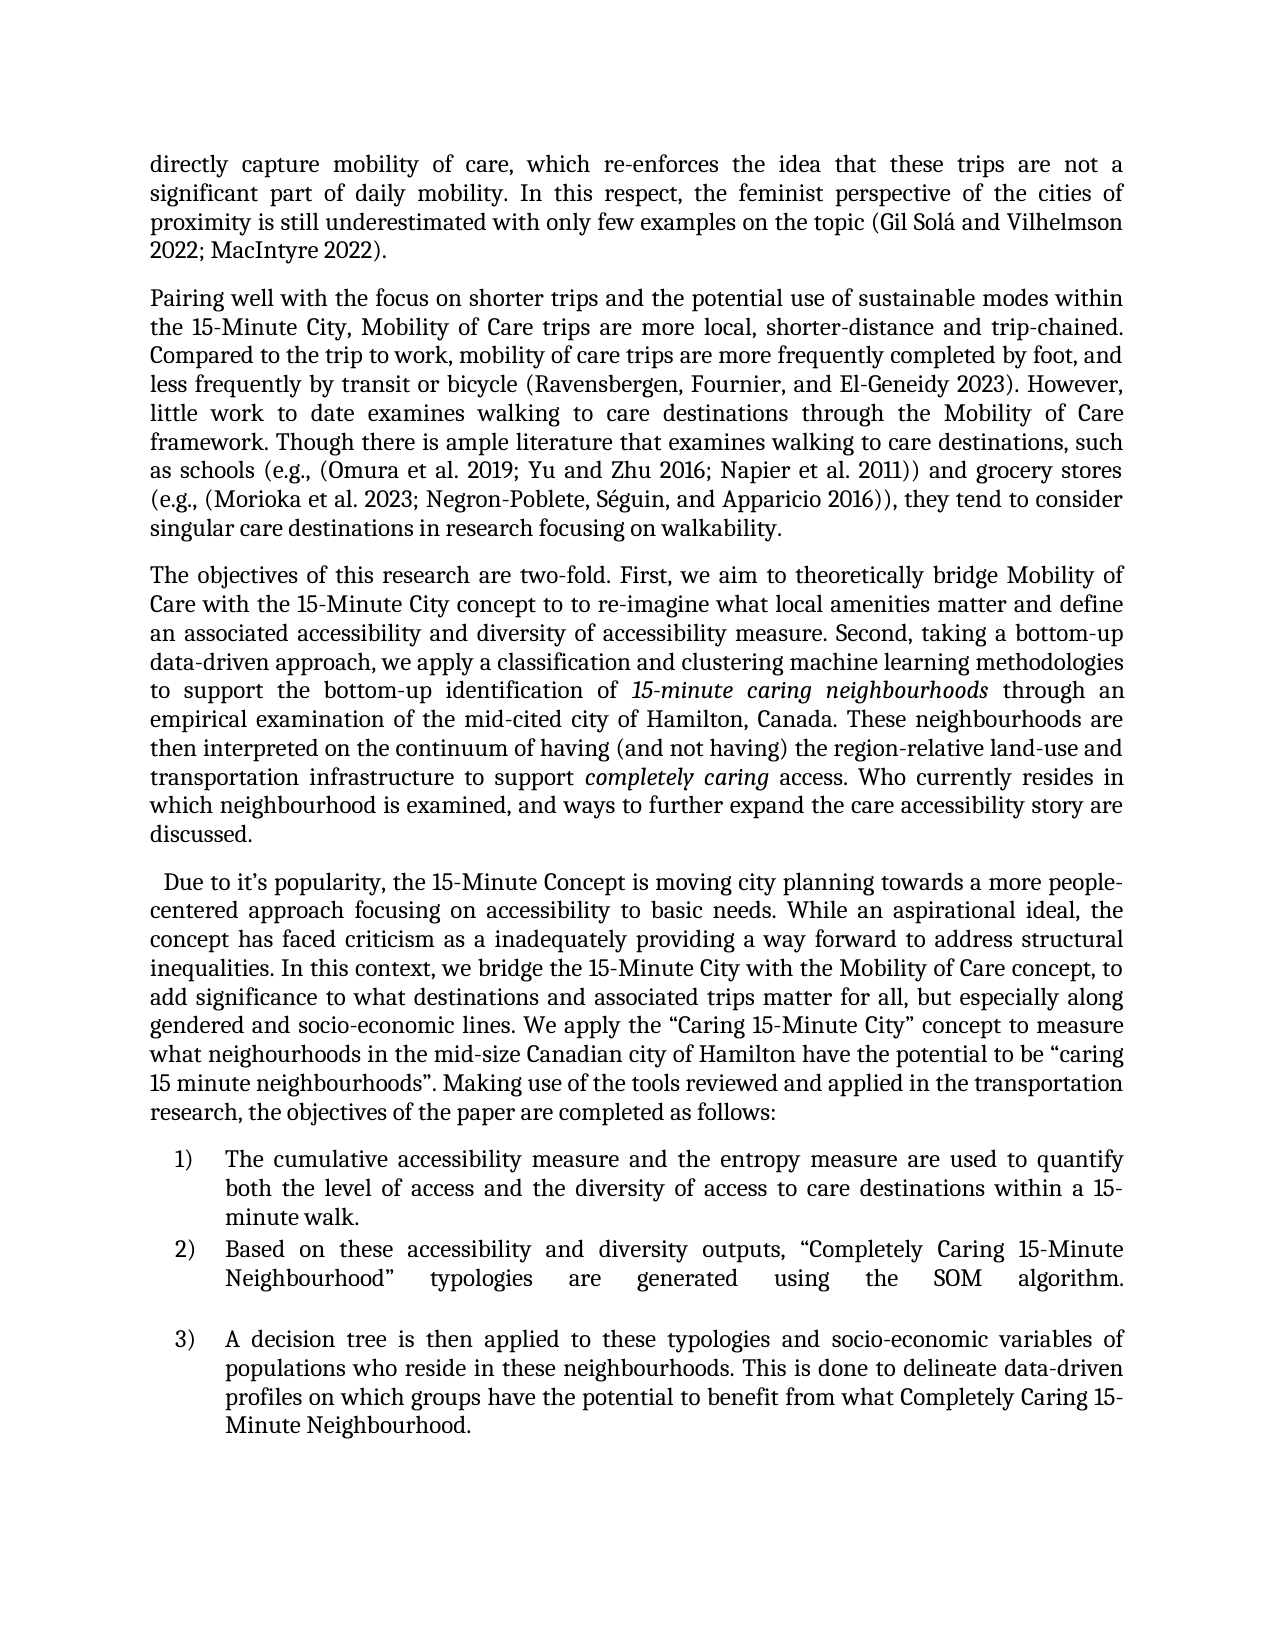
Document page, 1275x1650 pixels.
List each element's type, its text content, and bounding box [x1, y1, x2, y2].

text Pairing well with the focus on shorter trips and the potential use of sustainable modes within the 15-Minute City, Mobility of Care trips are more local, shorter-distance and trip-chained. Compared to the trip to work, mobility of care trips are more frequently completed by foot, and less frequently by transit or bicycle (Ravensbergen, Fournier, and El-Geneidy 2023). However, little work to date examines walking to care destinations through the Mobility of Care framework. Though there is ample literature that examines walking to care destinations, such as schools (e.g., (Omura et al. 2019; Yu and Zhu 2016; Napier et al. 2011)) and grocery stores (e.g., (Morioka et al. 2023; Negron-Poblete, Séguin, and Apparicio 2016)), they tend to consider singular care destinations in research focusing on walkability. [150, 284, 1125, 542]
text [150, 150, 1125, 265]
list The cumulative accessibility measure and the entropy measure are used to quantify both the level of access and the diversity of access to care destinations within a 15-minute walk. [175, 1145, 1125, 1231]
text The objectives of this research are two-fold. First, we aim to theoretically bridge Mobility of Care with the 15-Minute City concept to to re-imagine what local amenities matter and define an associated accessibility and diversity of accessibility measure. Second, taking a bottom-up data-driven approach, we apply a classification and clustering machine learning methodologies to support the bottom-up identification of 15-minute caring neighbourhoods through an empirical examination of the mid-cited city of Hamilton, Canada. These neighbourhoods are then interpreted on the continuum of having (and not having) the region-relative land-use and transportation infrastructure to support completely caring access. Who currently resides in which neighbourhood is examined, and ways to further expand the care accessibility story are discussed. [150, 561, 1125, 849]
list Based on these accessibility and diversity outputs, “Completely Caring 15-Minute Neighbourhood” typologies are generated using the SOM algorithm. [175, 1235, 1125, 1321]
text Due to it’s popularity, the 15-Minute Concept is moving city planning towards a more people-centered approach focusing on accessibility to basic needs. While an aspirational ideal, the concept has faced criticism as a inadequately providing a way forward to address structural inequalities. In this context, we bridge the 15-Minute City with the Mobility of Care concept, to add significance to what destinations and associated trips matter for all, but especially along gendered and socio-economic lines. We apply the “Caring 15-Minute City” concept to measure what neighourhoods in the mid-size Canadian city of Hamilton have the potential to be “caring 15 minute neighbourhoods”. Making use of the tools reviewed and applied in the transportation research, the objectives of the paper are completed as follows: [150, 867, 1125, 1126]
list A decision tree is then applied to these typologies and socio-economic variables of populations who reside in these neighbourhoods. This is done to delineate data-driven profiles on which groups have the potential to benefit from what Completely Caring 15-Minute Neighbourhood. [175, 1325, 1125, 1440]
